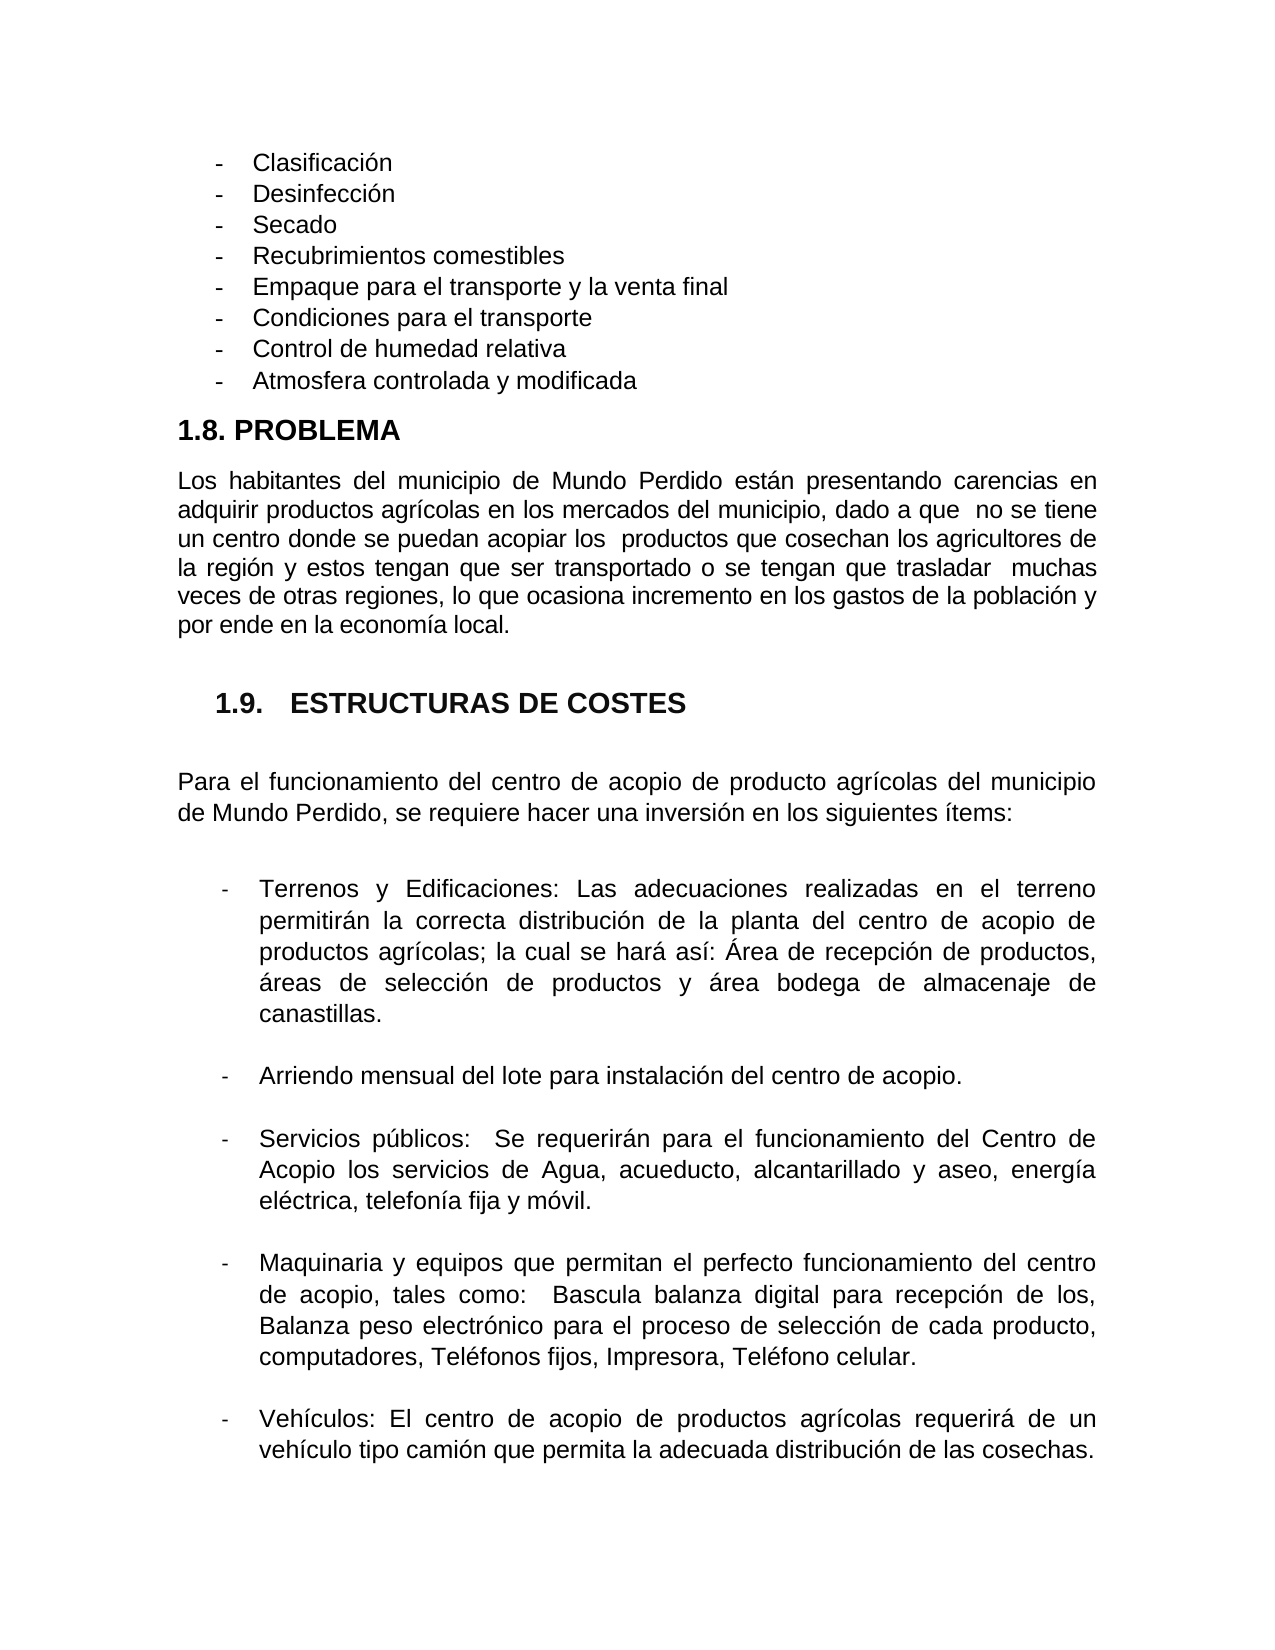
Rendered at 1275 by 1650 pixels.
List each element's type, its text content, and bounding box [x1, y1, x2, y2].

list Secado [215, 210, 1098, 239]
text Para el funcionamiento del centro de acopio de producto agrícolas del municipio de Mundo Perdido, se requiere hacer una inversión en los siguientes ítems: [177, 767, 1098, 827]
list Maquinaria y equipos que permitan el perfecto funcionamiento del centro de acopio, tales como: Bascula balanza digital para recepción de los, Balanza peso electrónico para el proceso de selección de cada producto, computadores, Teléfonos fijos, Impresora, Teléfono celular. [221, 1248, 1098, 1370]
list Desinfección [215, 179, 1098, 208]
list Servicios públicos: Se requerirán para el funcionamiento del Centro de Acopio los servicios de Agua, acueducto, alcantarillado y aseo, energía eléctrica, telefonía fija y móvil. [221, 1123, 1098, 1215]
list Vehículos: El centro de acopio de productos agrícolas requerirá de un vehículo tipo camión que permita la adecuada distribución de las cosechas. [221, 1404, 1098, 1464]
list Terrenos y Edificaciones: Las adecuaciones realizadas en el terreno permitirán la correcta distribución de la planta del centro de acopio de productos agrícolas; la cual se hará así: Área de recepción de productos, áreas de selección de productos y área bodega de almacenaje de canastillas. [221, 874, 1098, 1028]
list Recubrimientos comestibles [215, 241, 1098, 270]
text 1.8. PROBLEMA [177, 413, 1098, 447]
list Empaque para el transporte y la venta final [215, 272, 1098, 301]
list Clasificación [215, 148, 1098, 176]
list ESTRUCTURAS DE COSTES [215, 686, 1098, 719]
list Control de humedad relativa [215, 334, 1098, 363]
list Arriendo mensual del lote para instalación del centro de acopio. [221, 1061, 1098, 1090]
list Condiciones para el transporte [215, 303, 1098, 332]
list Atmosfera controlada y modificada [215, 366, 1098, 394]
text Los habitantes del municipio de Mundo Perdido están presentando carencias en adquirir productos agrícolas en los mercados del municipio, dado a que no se tiene un centro donde se puedan acopiar los productos que cosechan los agricultores de la región y estos tengan que ser transportado o se tengan que trasladar muchas veces de otras regiones, lo que ocasiona incremento en los gastos de la población y por ende en la economía local. [177, 466, 1098, 639]
